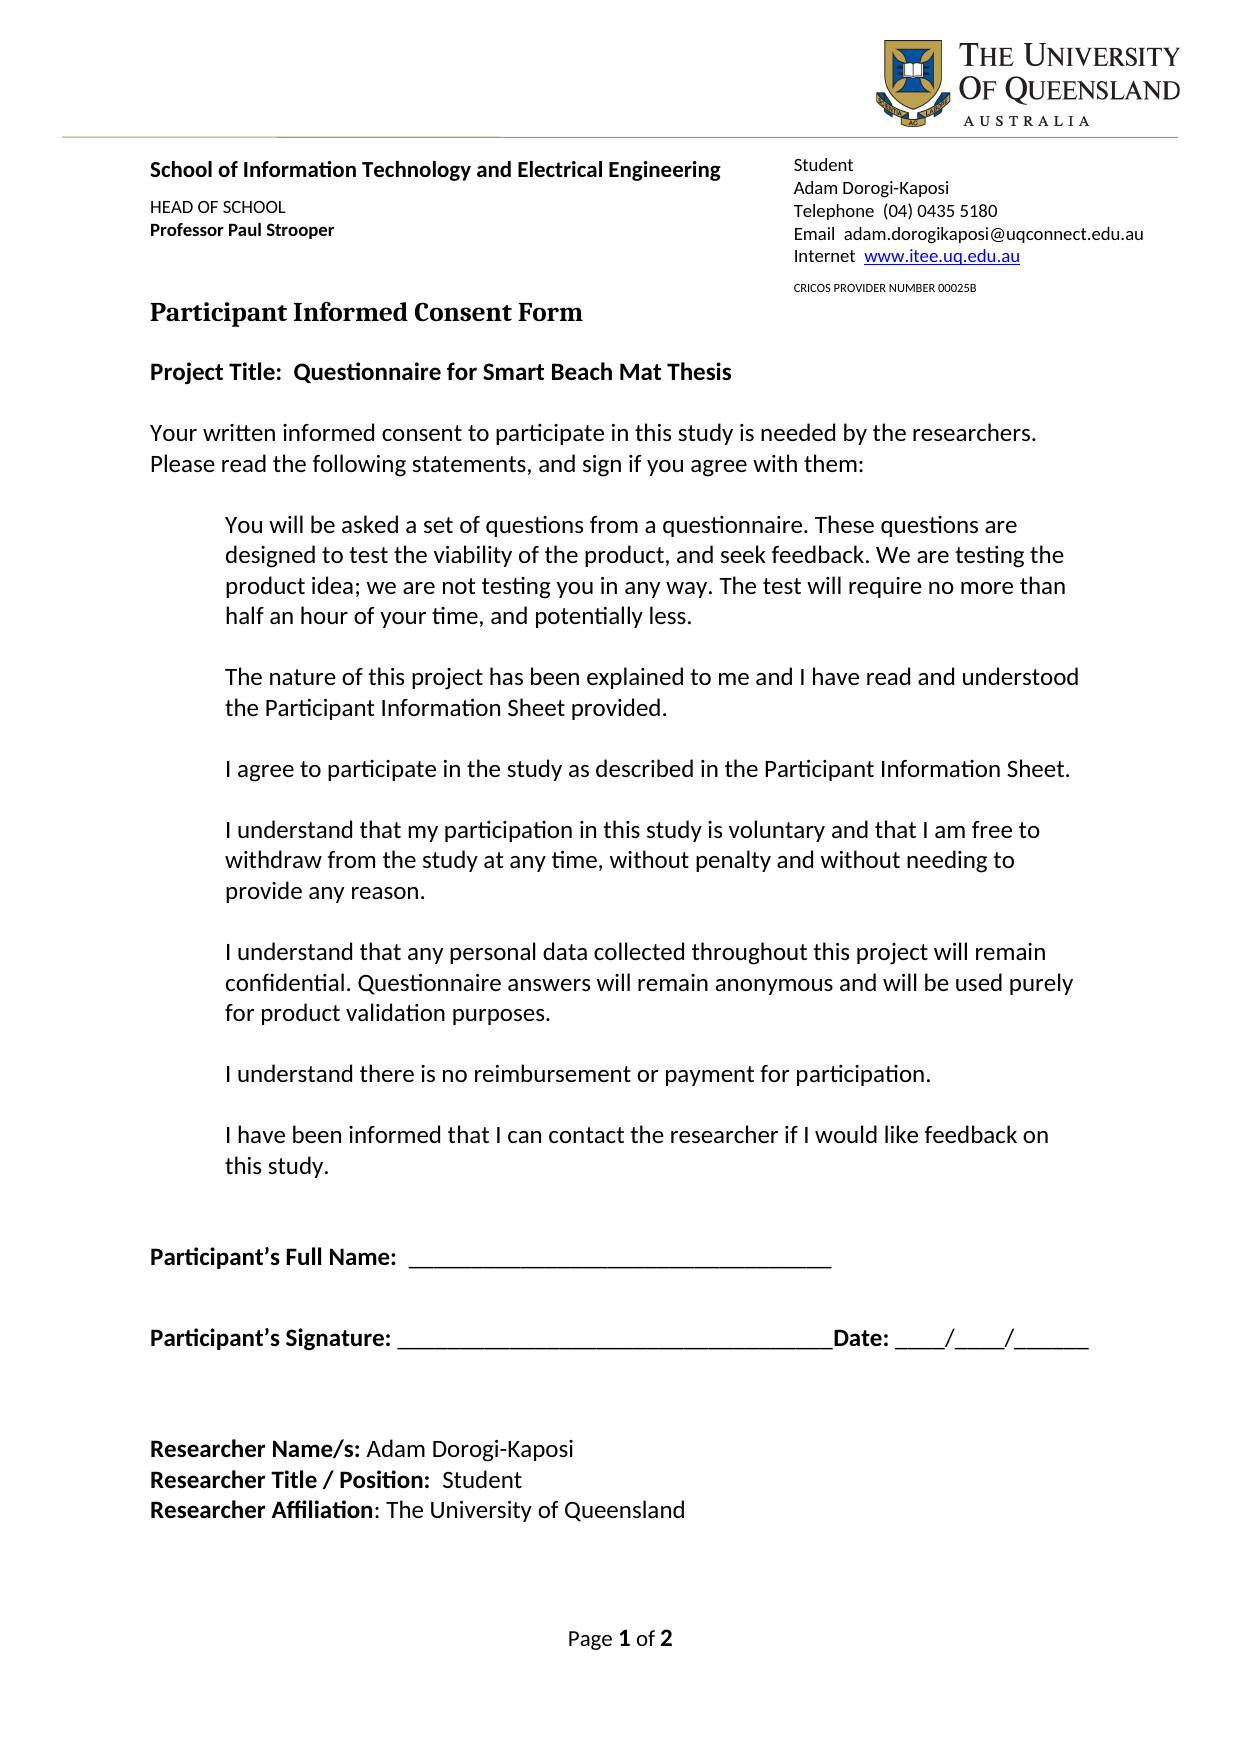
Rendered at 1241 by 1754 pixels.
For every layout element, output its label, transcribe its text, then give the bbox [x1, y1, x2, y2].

text Researcher Affiliation: The University of Queensland [150, 1495, 1090, 1525]
text Researcher Name/s: Adam Dorogi-Kaposi [150, 1434, 1090, 1464]
text Participant’s Signature: ___________________________________Date: ____/____/______ [150, 1322, 1090, 1352]
text Participant’s Full Name: __________________________________ [150, 1241, 1090, 1272]
subtitle Participant Informed Consent Form [150, 297, 1090, 328]
text I understand that any personal data collected throughout this project will remain confidential. Questionnaire answers will remain anonymous and will be used purely for product validation purposes. [225, 936, 1090, 1028]
picture [876, 40, 1180, 127]
text I understand there is no reimbursement or payment for participation. [150, 1058, 1090, 1089]
text I have been informed that I can contact the researcher if I would like feedback on this study. [225, 1119, 1090, 1180]
text The nature of this project has been explained to me and I have read and understood the Participant Information Sheet provided. [225, 662, 1090, 723]
text I agree to participate in the study as described in the Participant Information Sheet. [225, 753, 1090, 784]
text I understand that my participation in this study is voluntary and that I am free to withdraw from the study at any time, without penalty and without needing to provide any reason. [225, 814, 1090, 906]
text Researcher Title / Position: Student [150, 1464, 1090, 1495]
text Your written informed consent to participate in this study is needed by the researchers. Please read the following statements, and sign if you agree with them: [150, 417, 1090, 478]
text You will be asked a set of questions from a questionnaire. These questions are designed to test the viability of the product, and seek feedback. We are testing the product idea; we are not testing you in any way. The test will require no more than half an hour of your time, and potentially less. [225, 509, 1090, 631]
text Project Title: Questionnaire for Smart Beach Mat Thesis [150, 356, 1090, 387]
